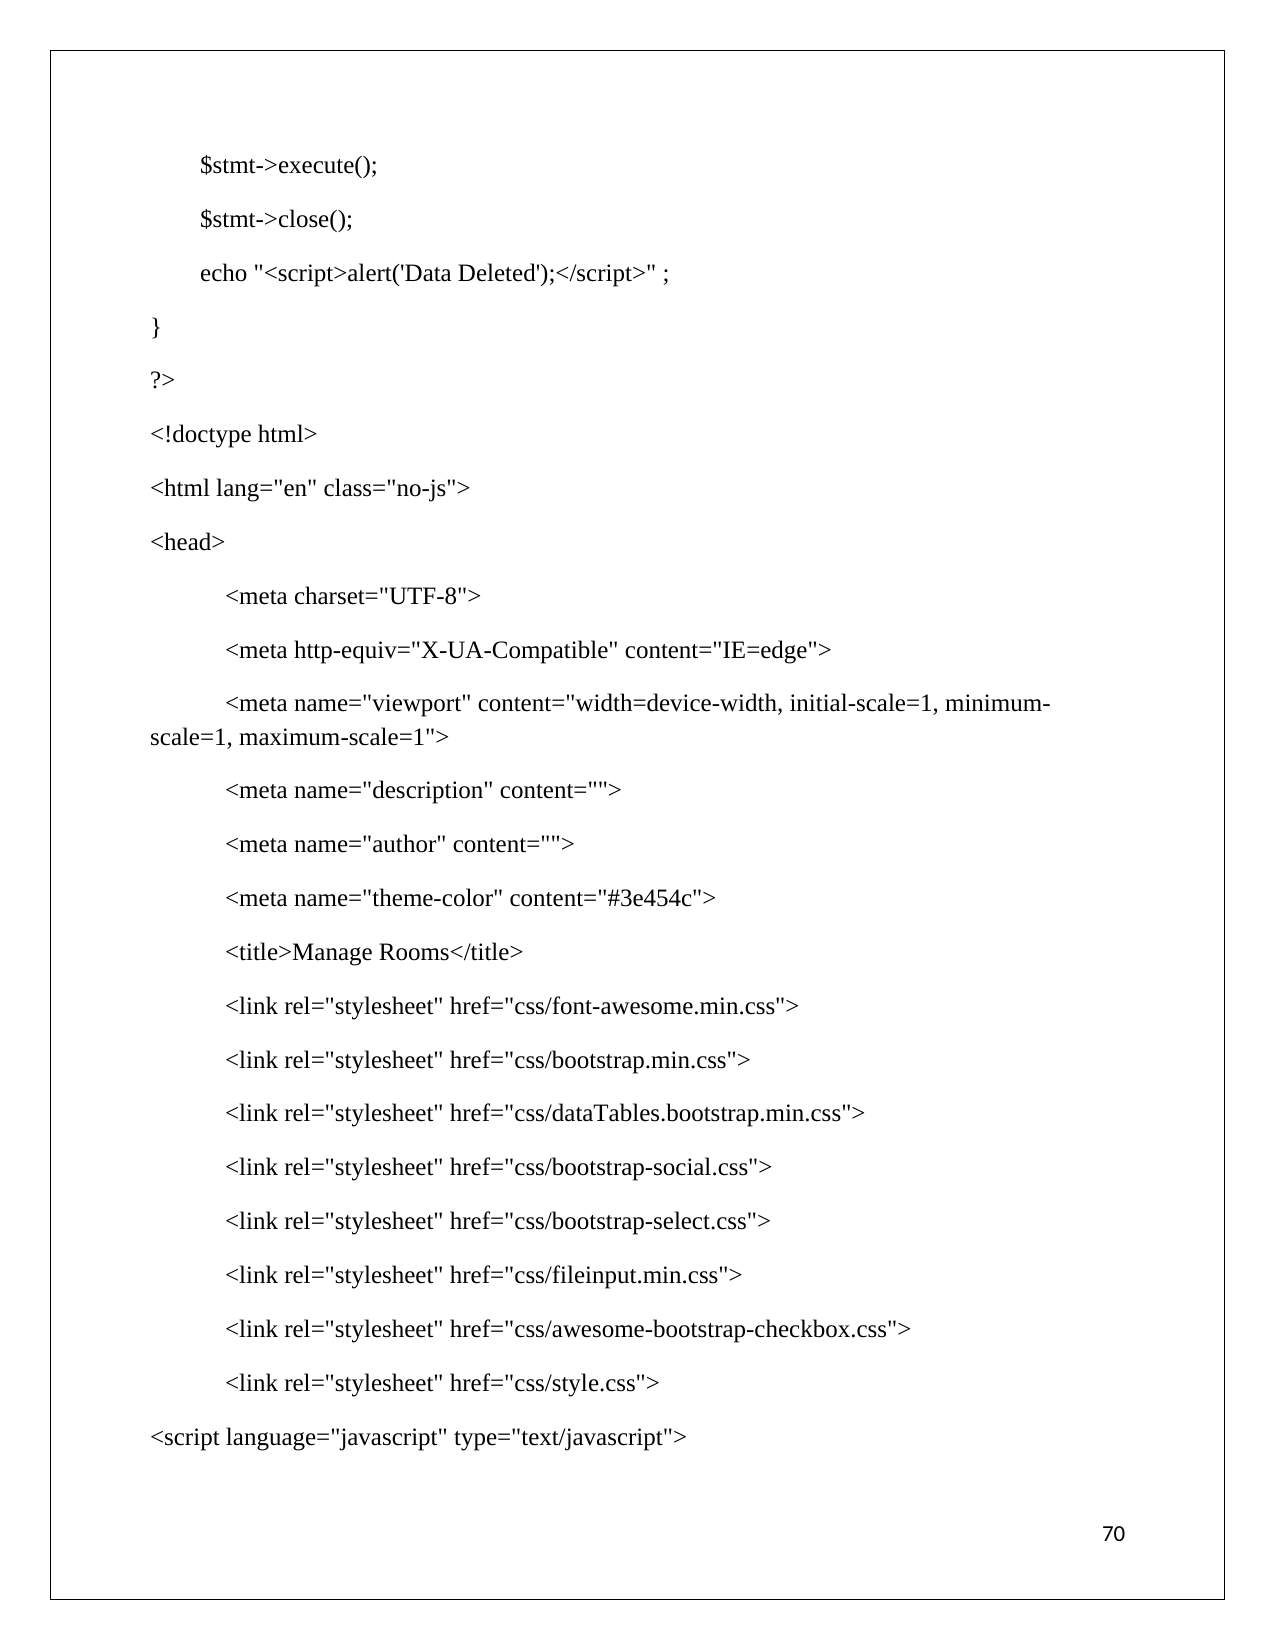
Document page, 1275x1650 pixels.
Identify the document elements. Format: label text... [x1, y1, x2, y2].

text <link rel="stylesheet" href="css/awesome-bootstrap-checkbox.css"> [150, 1314, 1125, 1343]
text <link rel="stylesheet" href="css/bootstrap-social.css"> [150, 1152, 1125, 1181]
text <link rel="stylesheet" href="css/dataTables.bootstrap.min.css"> [150, 1098, 1125, 1127]
text <link rel="stylesheet" href="css/bootstrap-select.css"> [150, 1206, 1125, 1235]
text $stmt->execute(); [150, 150, 1125, 179]
text <meta name="description" content=""> [150, 775, 1125, 804]
text <meta charset="UTF-8"> [150, 581, 1125, 609]
text <link rel="stylesheet" href="css/font-awesome.min.css"> [150, 991, 1125, 1019]
text } [150, 312, 1125, 340]
text <link rel="stylesheet" href="css/bootstrap.min.css"> [150, 1045, 1125, 1073]
text <meta name="author" content=""> [150, 829, 1125, 858]
text <link rel="stylesheet" href="css/fileinput.min.css"> [150, 1260, 1125, 1289]
text ?> [150, 365, 1125, 394]
text <script language="javascript" type="text/javascript"> [150, 1422, 1125, 1450]
text <meta http-equiv="X-UA-Compatible" content="IE=edge"> [150, 635, 1125, 663]
text <html lang="en" class="no-js"> [150, 473, 1125, 502]
text <!doctype html> [150, 419, 1125, 448]
text <meta name="theme-color" content="#3e454c"> [150, 883, 1125, 912]
text <meta name="viewport" content="width=device-width, initial-scale=1, minimum-scale=1, maximum-scale=1"> [150, 688, 1125, 750]
text $stmt->close(); [150, 204, 1125, 233]
text echo "<script>alert('Data Deleted');</script>" ; [150, 258, 1125, 286]
text <head> [150, 527, 1125, 556]
text <title>Manage Rooms</title> [150, 937, 1125, 966]
text <link rel="stylesheet" href="css/style.css"> [150, 1368, 1125, 1397]
